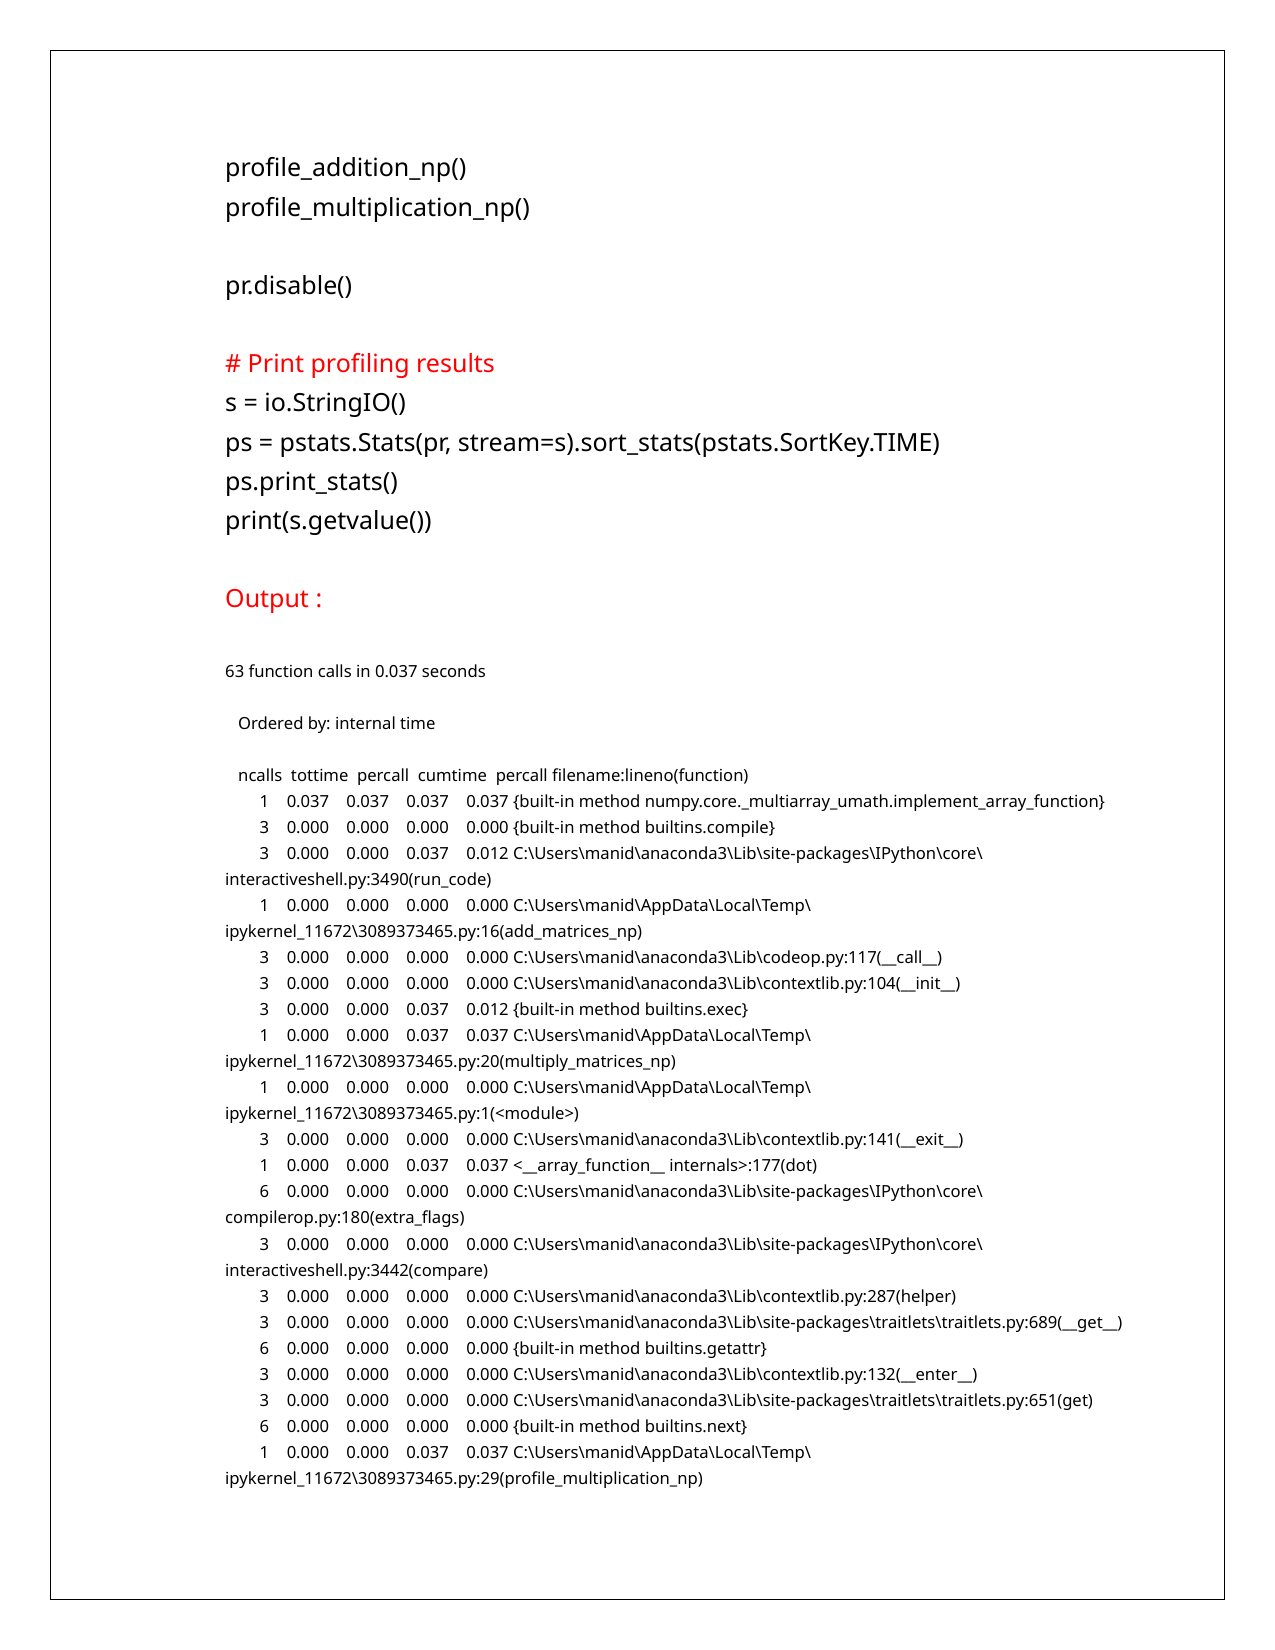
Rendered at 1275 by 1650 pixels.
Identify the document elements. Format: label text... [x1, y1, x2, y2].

list 1 0.037 0.037 0.037 0.037 {built-in method numpy.core._multiarray_umath.implement_array_function} [225, 789, 1125, 812]
list 6 0.000 0.000 0.000 0.000 {built-in method builtins.next} [225, 1414, 1125, 1437]
list # Print profiling results [225, 346, 1125, 380]
list 3 0.000 0.000 0.000 0.000 C:\Users\manid\anaconda3\Lib\contextlib.py:104(__init__) [225, 972, 1125, 994]
list 3 0.000 0.000 0.000 0.000 C:\Users\manid\anaconda3\Lib\site-packages\traitlets\traitlets.py:651(get) [225, 1388, 1125, 1411]
list 1 0.000 0.000 0.000 0.000 C:\Users\manid\AppData\Local\Temp\ipykernel_11672\3089373465.py:1(<module>) [225, 1076, 1125, 1124]
list 1 0.000 0.000 0.000 0.000 C:\Users\manid\AppData\Local\Temp\ipykernel_11672\3089373465.py:16(add_matrices_np) [225, 893, 1125, 942]
list ps = pstats.Stats(pr, stream=s).sort_stats(pstats.SortKey.TIME) [225, 424, 1125, 458]
list profile_addition_np() [225, 150, 1125, 184]
list pr.disable() [225, 267, 1125, 302]
list profile_multiplication_np() [225, 189, 1125, 223]
list 3 0.000 0.000 0.000 0.000 {built-in method builtins.compile} [225, 815, 1125, 838]
list 1 0.000 0.000 0.037 0.037 C:\Users\manid\AppData\Local\Temp\ipykernel_11672\3089373465.py:20(multiply_matrices_np) [225, 1024, 1125, 1072]
list 3 0.000 0.000 0.000 0.000 C:\Users\manid\anaconda3\Lib\site-packages\IPython\core\interactiveshell.py:3442(compare) [225, 1232, 1125, 1281]
list print(s.getvalue()) [225, 502, 1125, 537]
list 6 0.000 0.000 0.000 0.000 C:\Users\manid\anaconda3\Lib\site-packages\IPython\core\compilerop.py:180(extra_flags) [225, 1180, 1125, 1229]
list 3 0.000 0.000 0.000 0.000 C:\Users\manid\anaconda3\Lib\codeop.py:117(__call__) [225, 946, 1125, 968]
list 3 0.000 0.000 0.037 0.012 {built-in method builtins.exec} [225, 998, 1125, 1020]
list 3 0.000 0.000 0.037 0.012 C:\Users\manid\anaconda3\Lib\site-packages\IPython\core\interactiveshell.py:3490(run_code) [225, 841, 1125, 890]
list s = io.StringIO() [225, 385, 1125, 419]
list Output : [225, 581, 1125, 615]
list 6 0.000 0.000 0.000 0.000 {built-in method builtins.getattr} [225, 1336, 1125, 1359]
list 3 0.000 0.000 0.000 0.000 C:\Users\manid\anaconda3\Lib\contextlib.py:132(__enter__) [225, 1362, 1125, 1385]
list ps.print_stats() [225, 463, 1125, 497]
list Ordered by: internal time [225, 711, 1125, 734]
list 3 0.000 0.000 0.000 0.000 C:\Users\manid\anaconda3\Lib\contextlib.py:287(helper) [225, 1284, 1125, 1307]
list ncalls tottime percall cumtime percall filename:lineno(function) [225, 763, 1125, 786]
list 1 0.000 0.000 0.037 0.037 C:\Users\manid\AppData\Local\Temp\ipykernel_11672\3089373465.py:29(profile_multiplication_np) [225, 1440, 1125, 1489]
list 1 0.000 0.000 0.037 0.037 <__array_function__ internals>:177(dot) [225, 1154, 1125, 1177]
list 63 function calls in 0.037 seconds [225, 659, 1125, 682]
list 3 0.000 0.000 0.000 0.000 C:\Users\manid\anaconda3\Lib\site-packages\traitlets\traitlets.py:689(__get__) [225, 1310, 1125, 1333]
list 3 0.000 0.000 0.000 0.000 C:\Users\manid\anaconda3\Lib\contextlib.py:141(__exit__) [225, 1128, 1125, 1151]
